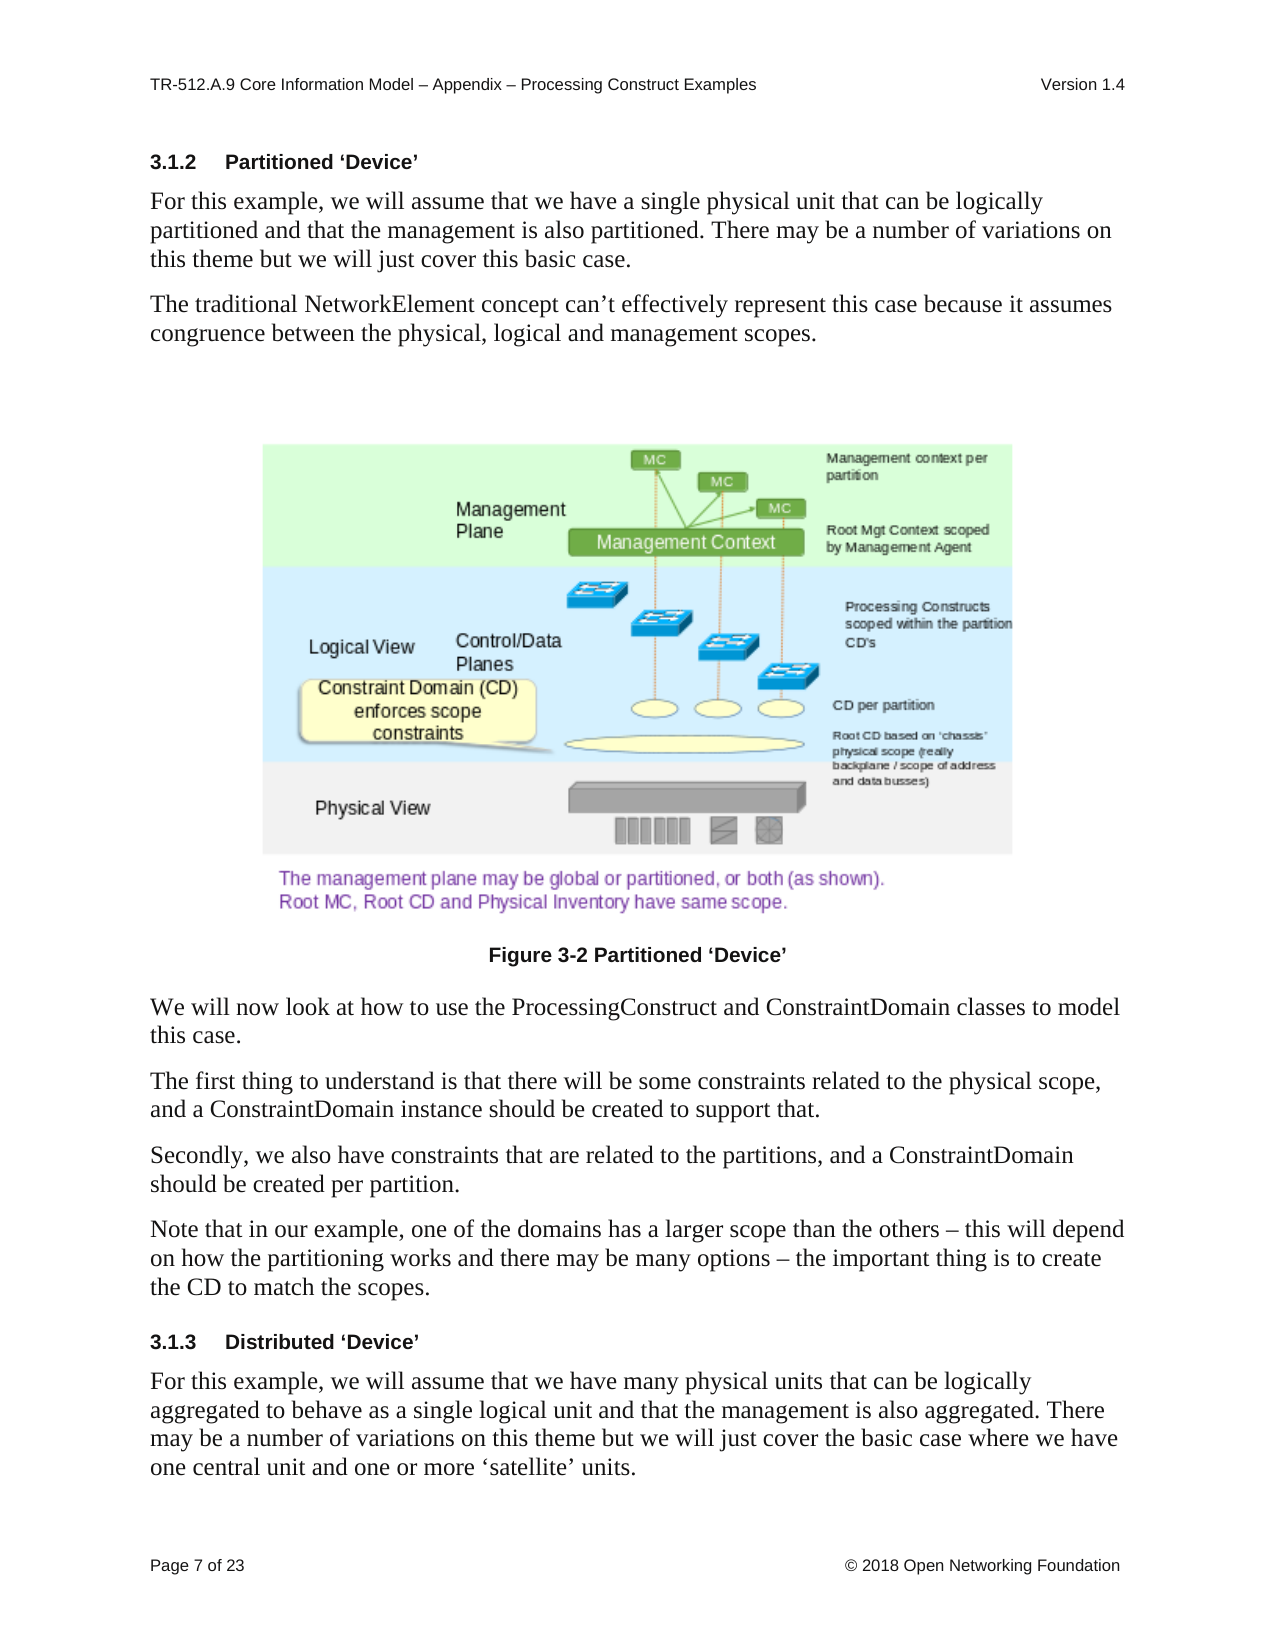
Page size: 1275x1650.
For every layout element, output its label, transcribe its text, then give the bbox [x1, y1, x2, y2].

text We will now look at how to use the ProcessingConstruct and ConstraintDomain classes to model this case. [150, 992, 1125, 1049]
subtitle Partitioned ‘Device’ [150, 150, 1125, 174]
text Figure 3-2 Partitioned ‘Device’ [150, 943, 1125, 967]
text For this example, we will assume that we have many physical units that can be logically aggregated to behave as a single logical unit and that the management is also aggregated. There may be a number of variations on this theme but we will just cover the basic case where we have one central unit and one or more ‘satellite’ units. [150, 1366, 1125, 1481]
text Secondly, we also have constraints that are related to the partitions, and a ConstraintDomain should be created per partition. [150, 1140, 1125, 1197]
text The first thing to understand is that there will be some constraints related to the physical scope, and a ConstraintDomain instance should be created to support that. [150, 1066, 1125, 1123]
subtitle Distributed ‘Device’ [150, 1329, 1125, 1353]
text Note that in our example, one of the domains has a larger scope than the others – this will depend on how the partitioning works and there may be many options – the important thing is to create the CD to match the scopes. [150, 1214, 1125, 1300]
text For this example, we will assume that we have a single physical unit that can be logically partitioned and that the management is also partitioned. There may be a number of variations on this theme but we will just cover this basic case. [150, 186, 1125, 273]
text The traditional NetworkElement concept can’t effectively represent this case because it assumes congruence between the physical, logical and management scopes. [150, 289, 1125, 347]
